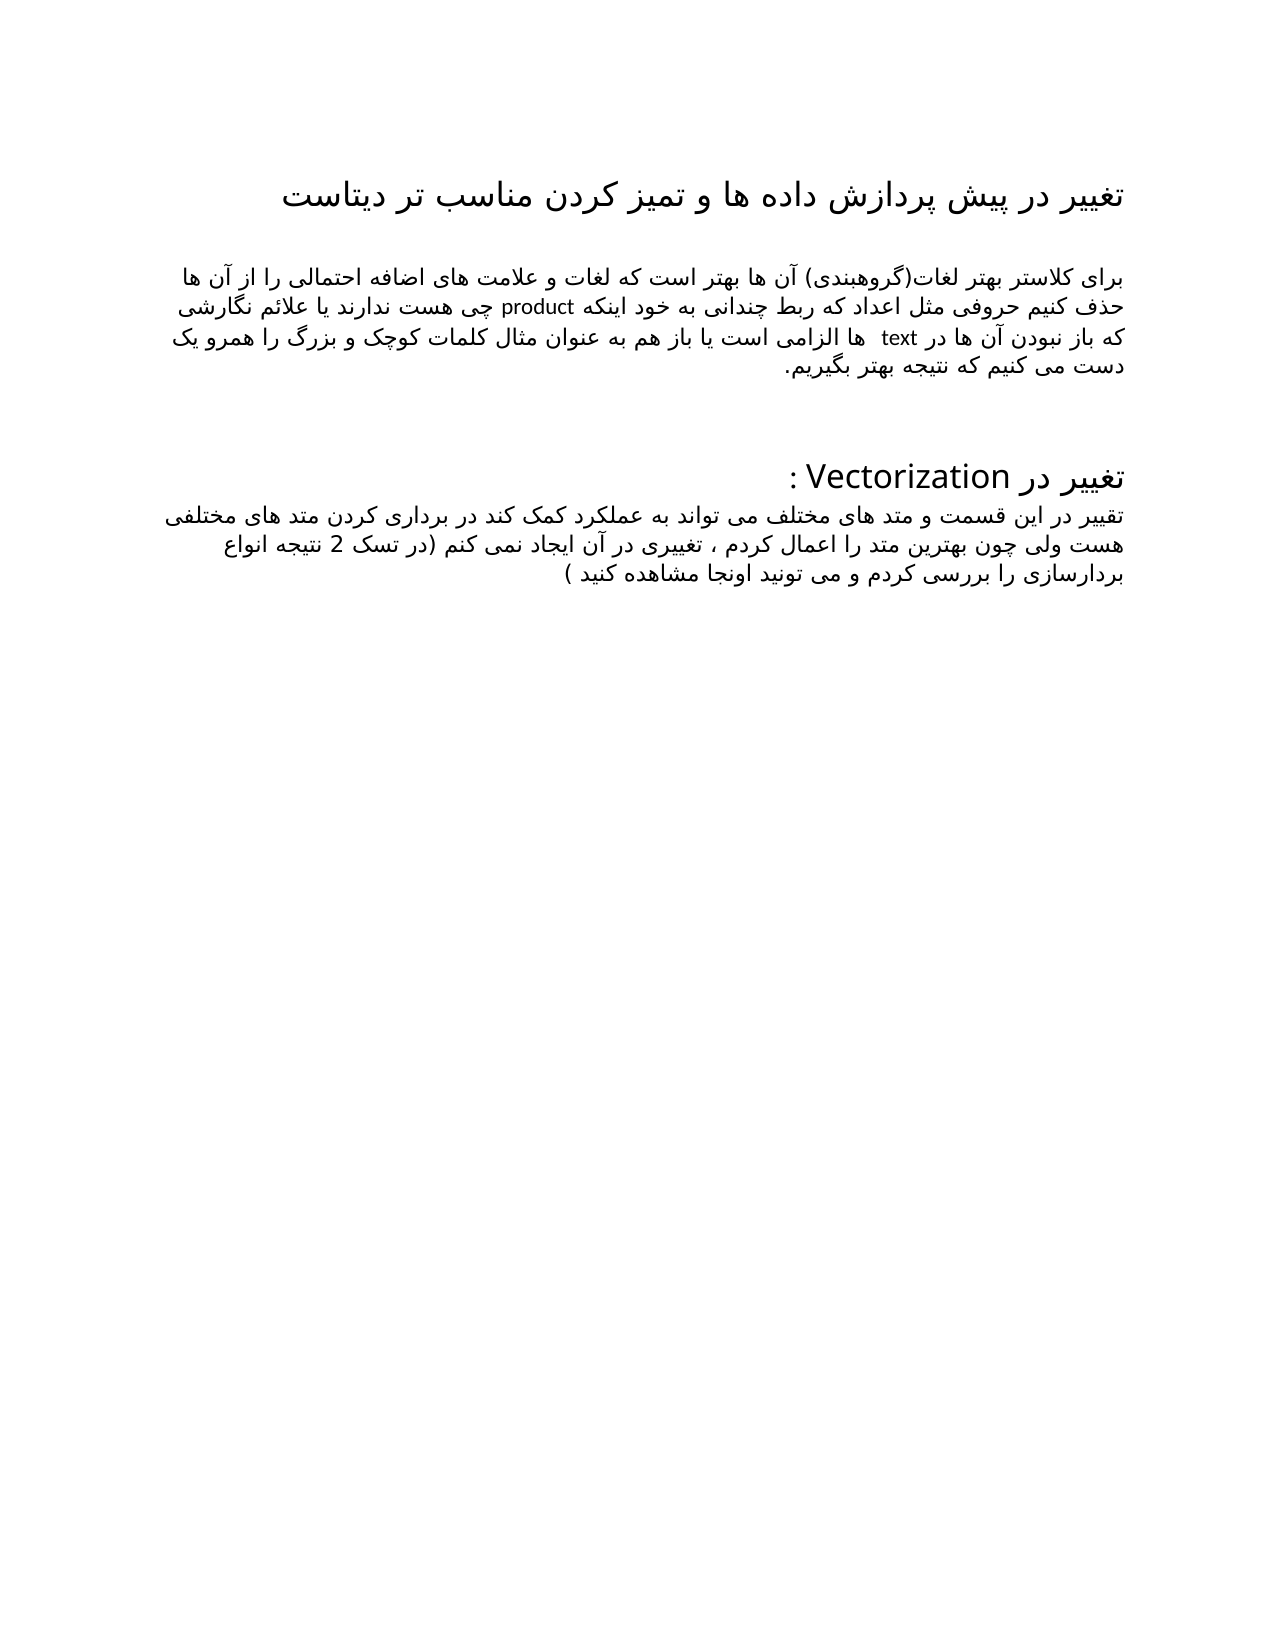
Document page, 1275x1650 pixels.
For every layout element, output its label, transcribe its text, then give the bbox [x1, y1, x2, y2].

subtitle تغییر در Vectorization : [150, 453, 1125, 499]
text برای کلاستر بهتر لغات(گروهبندی) آن ها بهتر است که لغات و علامت های اضافه احتمالی را از آن ها حذف کنیم حروفی مثل اعداد که ربط چندانی به خود اینکه product چی هست ندارند یا علائم نگارشی که باز نبودن آن ها در text ها الزامی است یا باز هم به عنوان مثال کلمات کوچک و بزرگ را همرو یک دست می کنیم که نتیجه بهتر بگیریم. [150, 264, 1125, 379]
subtitle تغییر در پیش پردازش داده ها و تمیز کردن مناسب تر دیتاست [150, 175, 1125, 214]
text تقییر در این قسمت و متد های مختلف می تواند به عملکرد کمک کند در برداری کردن متد های مختلفی هست ولی چون بهترین متد را اعمال کردم ، تغییری در آن ایجاد نمی کنم (در تسک 2 نتیجه انواع بردارسازی را بررسی کردم و می تونید اونجا مشاهده کنید ) [150, 502, 1125, 586]
